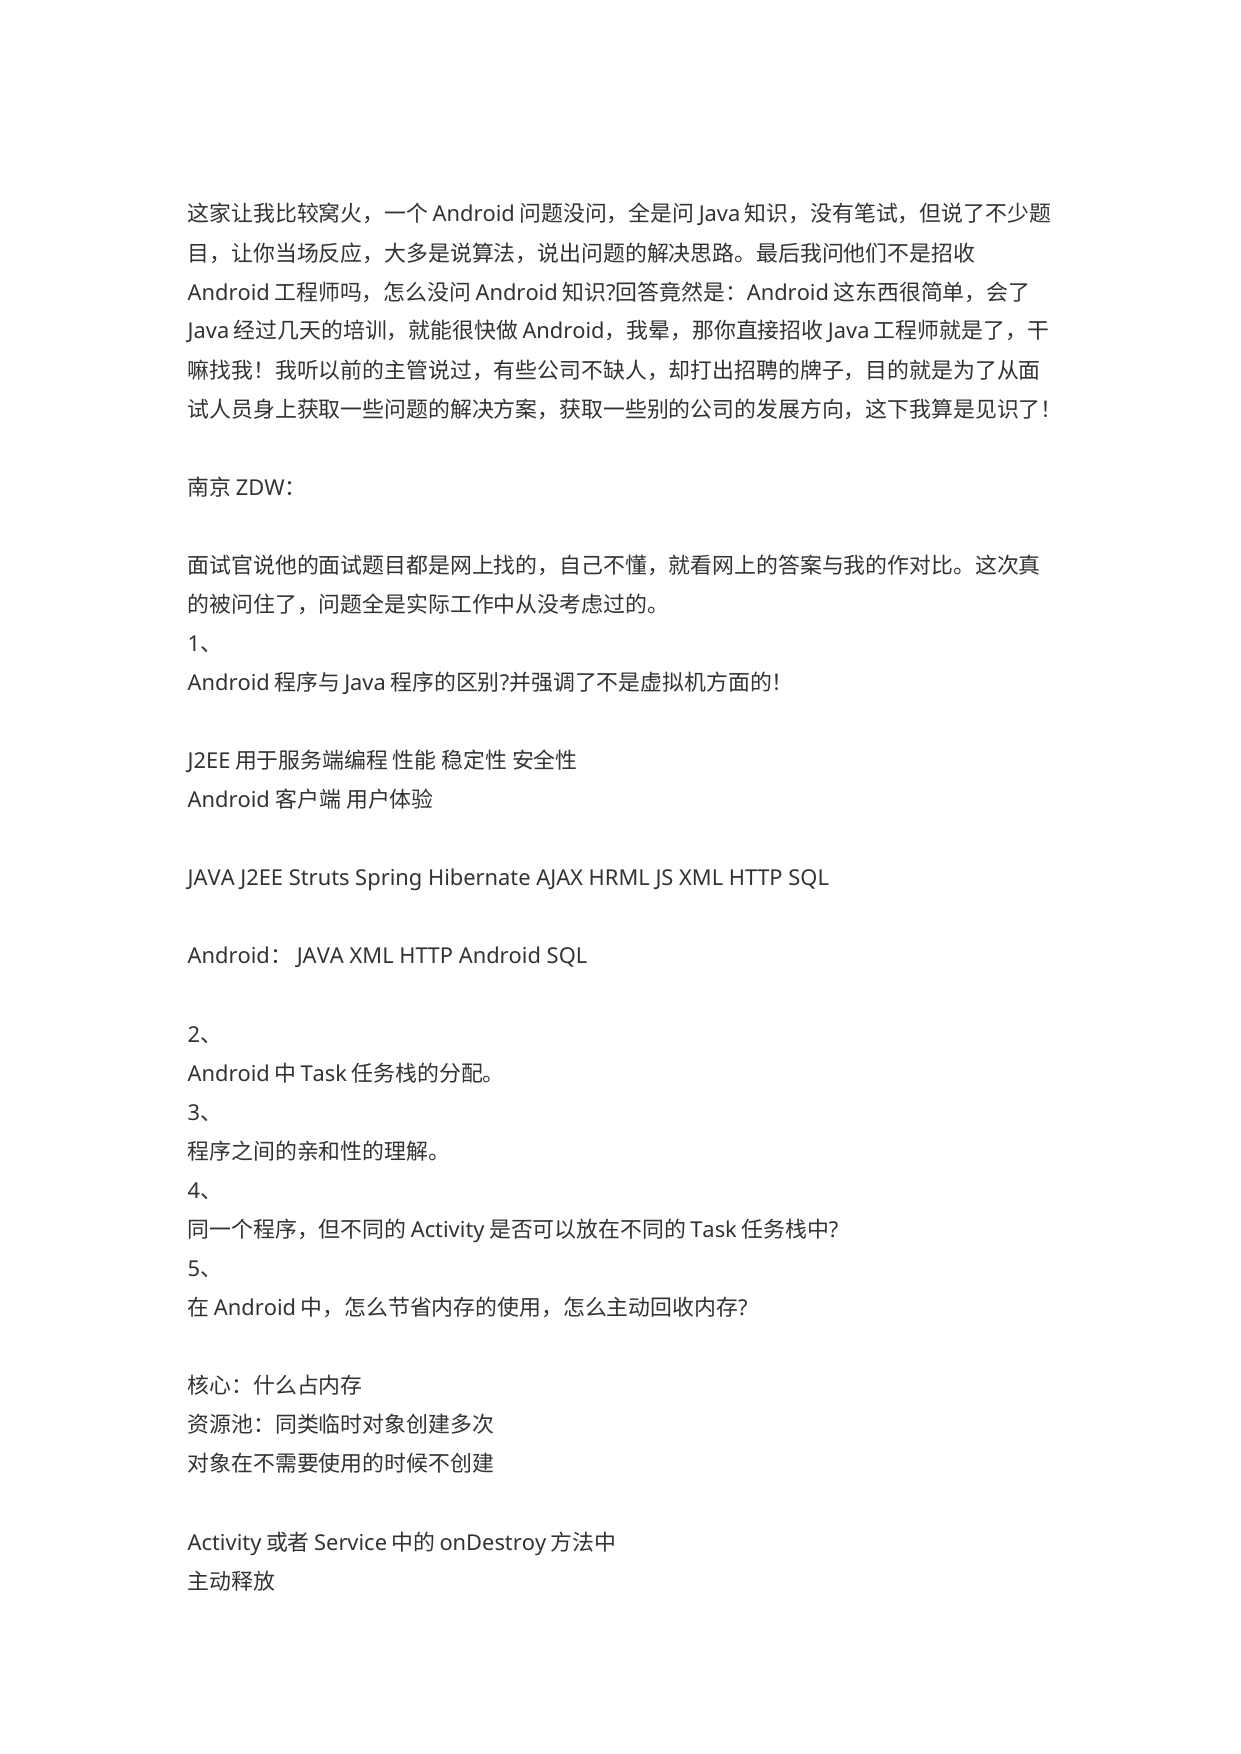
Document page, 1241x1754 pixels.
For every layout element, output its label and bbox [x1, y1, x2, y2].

text [187, 150, 1053, 1595]
